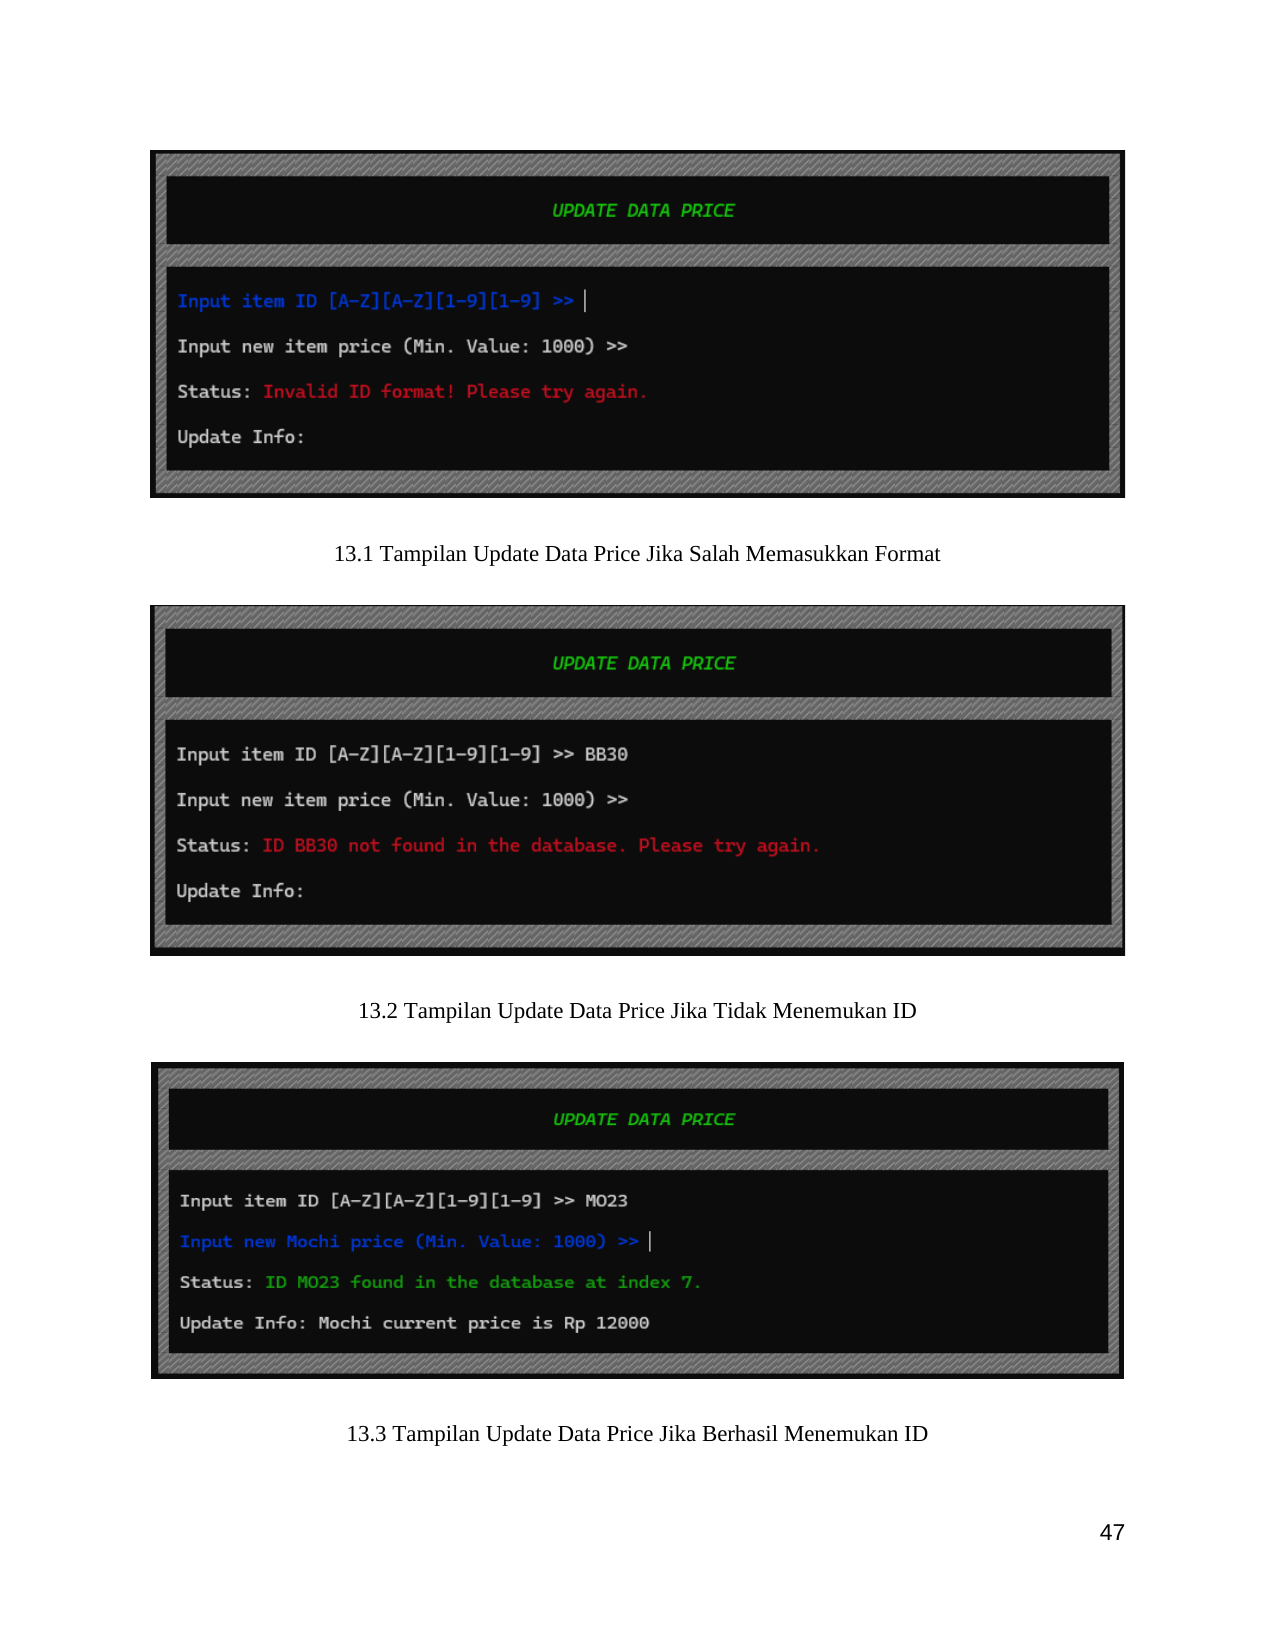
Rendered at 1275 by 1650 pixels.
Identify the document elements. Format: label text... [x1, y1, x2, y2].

subtitle 13.1 Tampilan Update Data Price Jika Salah Memasukkan Format [150, 540, 1125, 567]
picture [150, 150, 1125, 498]
subtitle 13.3 Tampilan Update Data Price Jika Berhasil Menemukan ID [150, 1421, 1125, 1447]
subtitle 13.2 Tampilan Update Data Price Jika Tidak Menemukan ID [150, 997, 1125, 1024]
picture [151, 1062, 1124, 1379]
picture [150, 605, 1125, 956]
